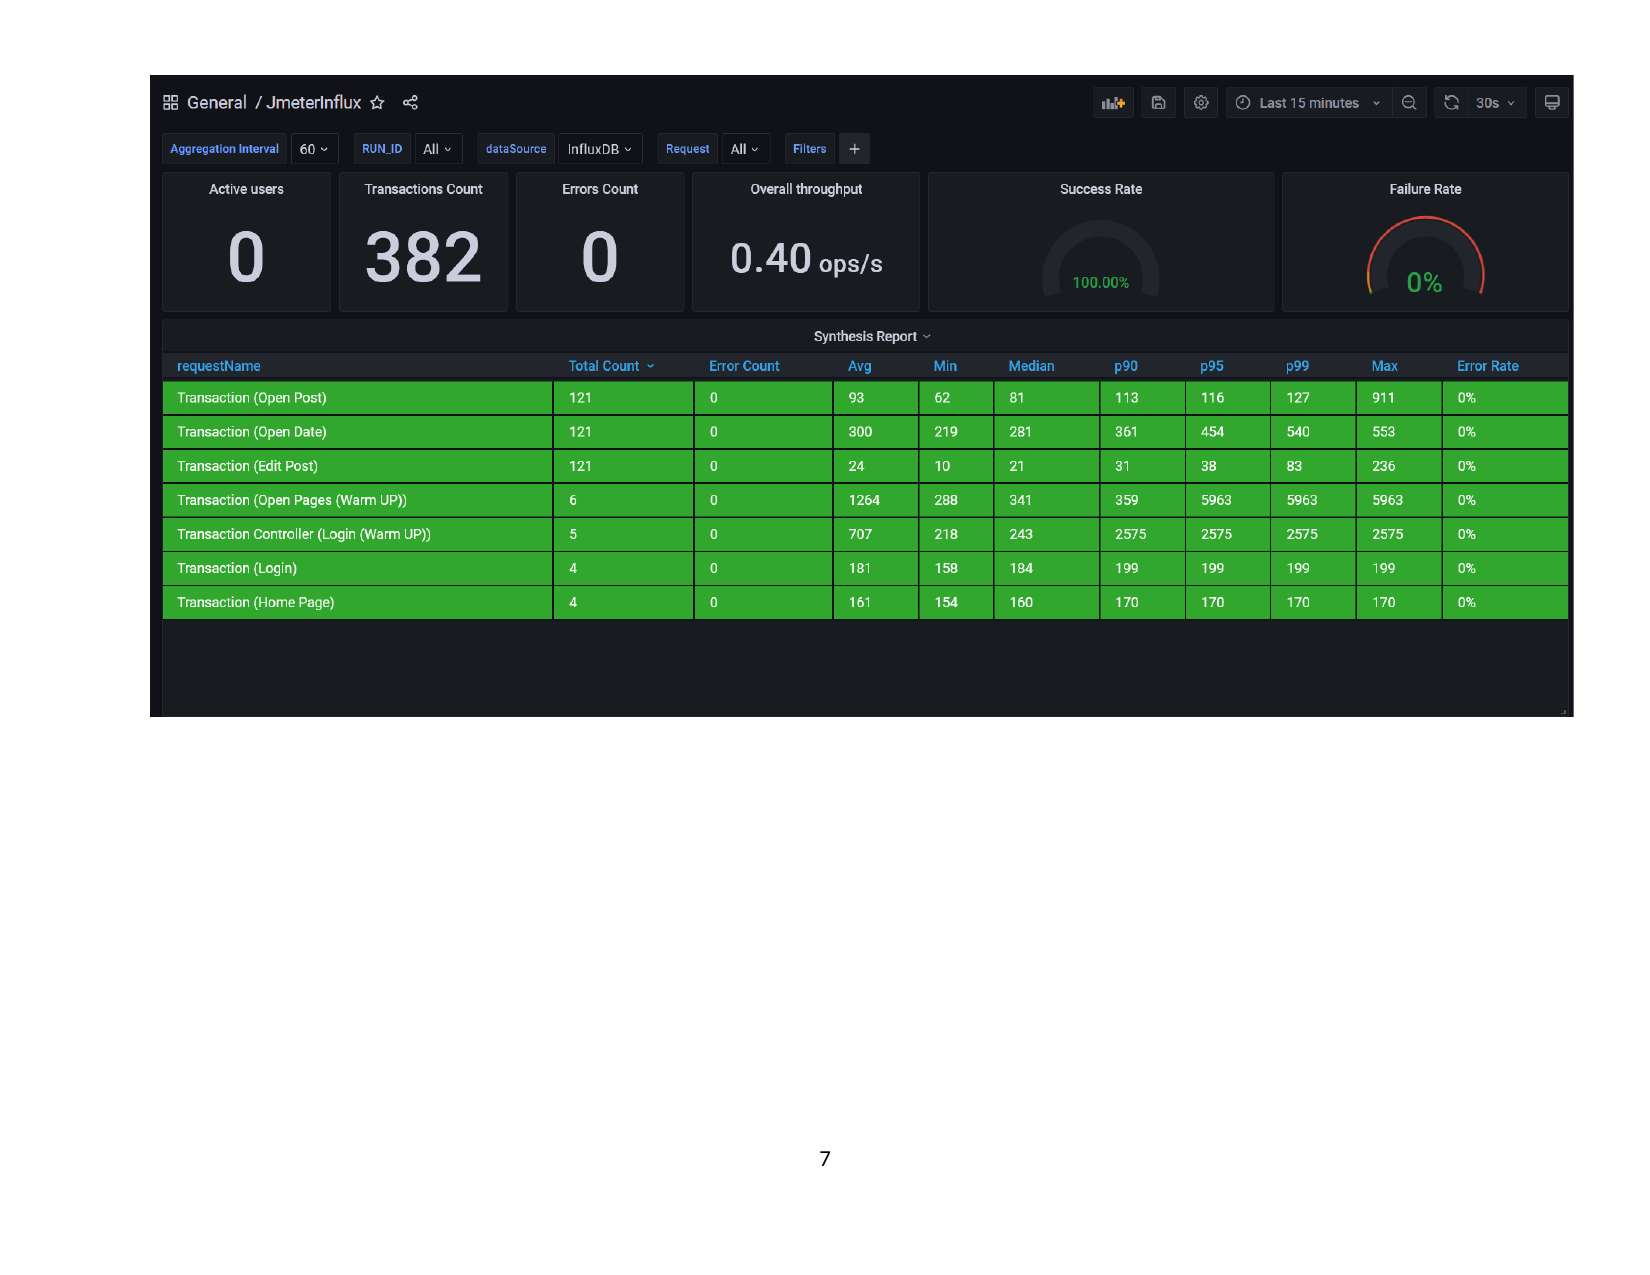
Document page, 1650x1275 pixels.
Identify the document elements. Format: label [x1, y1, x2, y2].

picture [150, 75, 1574, 717]
